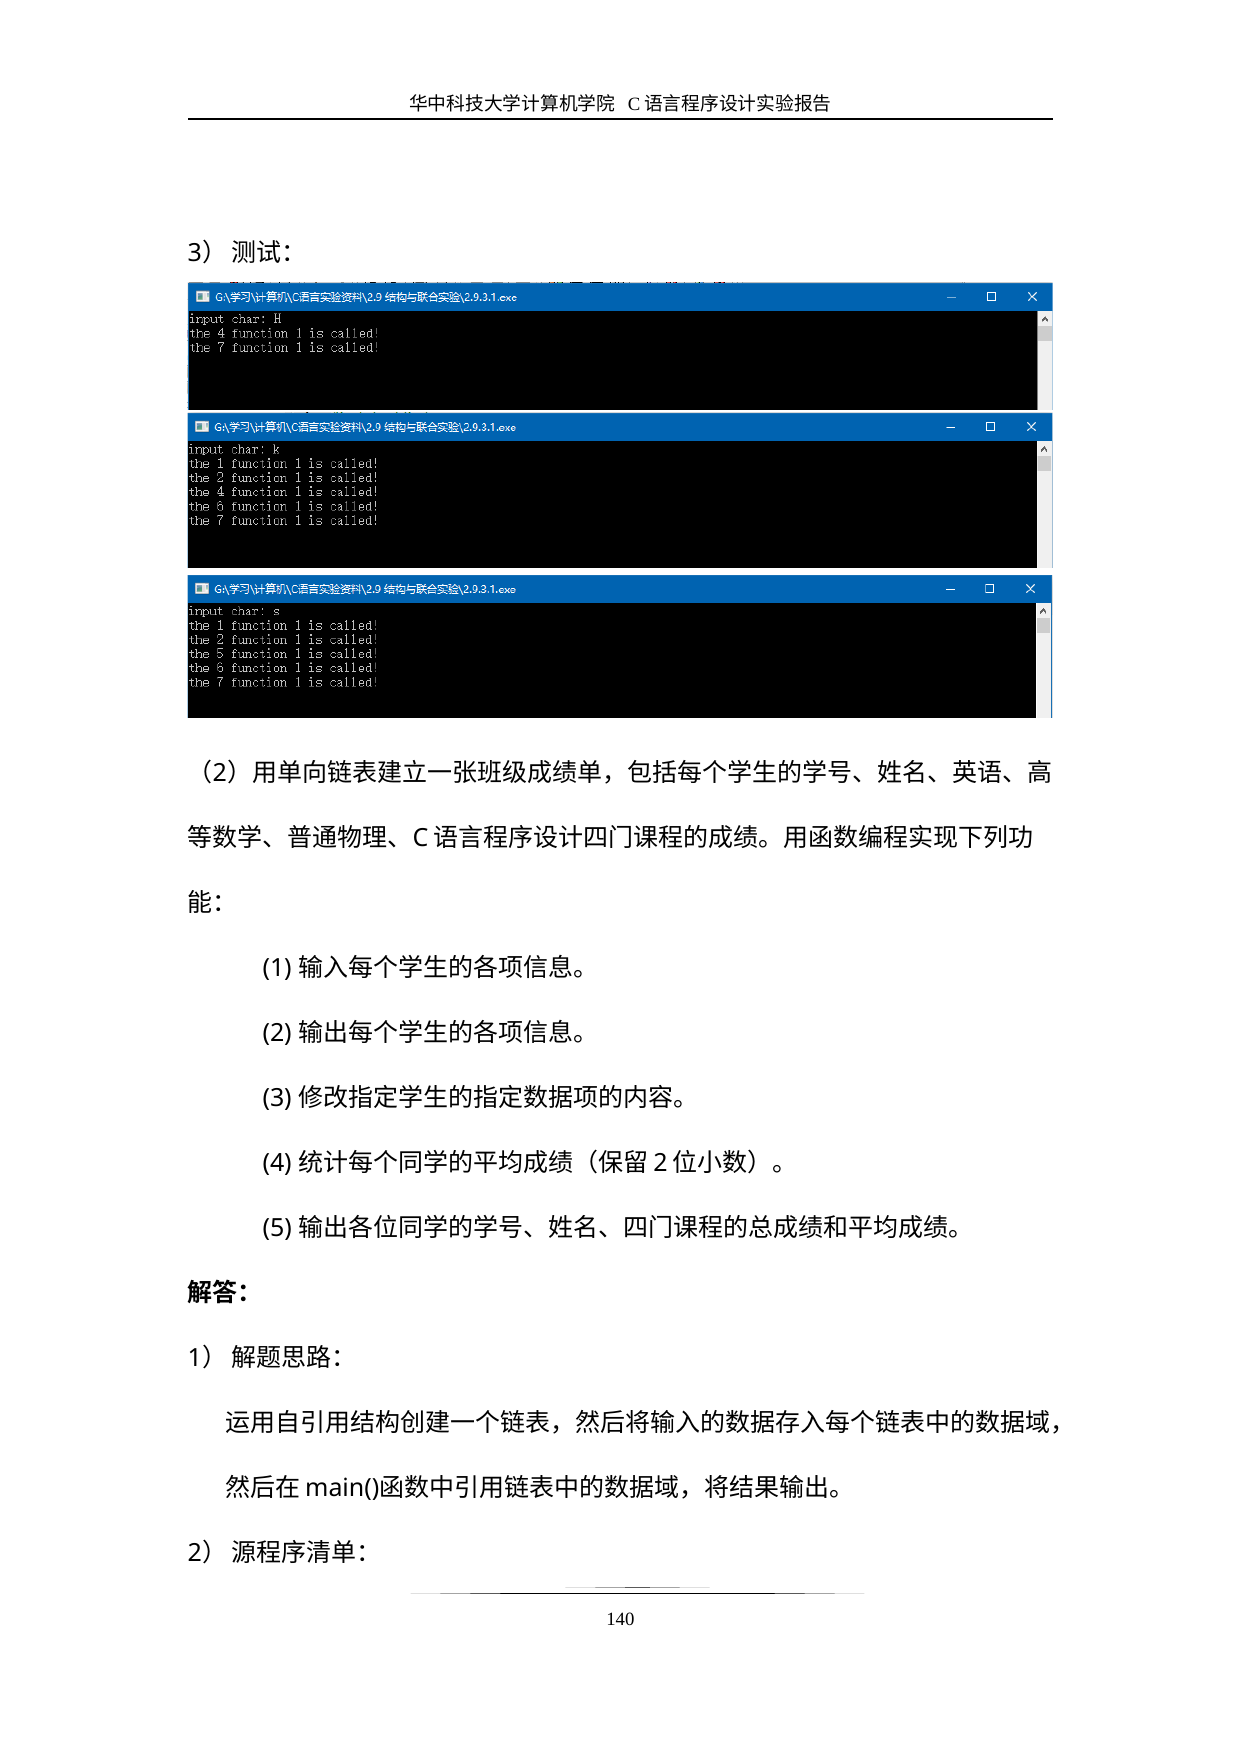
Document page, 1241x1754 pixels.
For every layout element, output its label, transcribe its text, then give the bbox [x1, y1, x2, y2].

text (2) 输出每个学生的各项信息。 [187, 998, 1053, 1063]
text 解答： [187, 1258, 1053, 1323]
list 解题思路： [187, 1323, 1053, 1388]
text (3) 修改指定学生的指定数据项的内容。 [187, 1063, 1053, 1128]
list 运用自引用结构创建一个链表，然后将输入的数据存入每个链表中的数据域，然后在main()函数中引用链表中的数据域，将结果输出。 [225, 1388, 1053, 1518]
list 源程序清单： [187, 1518, 1053, 1583]
text (1) 输入每个学生的各项信息。 [187, 933, 1053, 998]
picture [187, 282, 1053, 410]
picture [187, 575, 1053, 718]
list 测试： [187, 218, 1053, 282]
text (5) 输出各位同学的学号、姓名、四门课程的总成绩和平均成绩。 [187, 1193, 1053, 1258]
picture [187, 412, 1053, 568]
text (4) 统计每个同学的平均成绩（保留2位小数）。 [187, 1128, 1053, 1193]
text （2）用单向链表建立一张班级成绩单，包括每个学生的学号、姓名、英语、高等数学、普通物理、C语言程序设计四门课程的成绩。用函数编程实现下列功能： [187, 738, 1053, 933]
